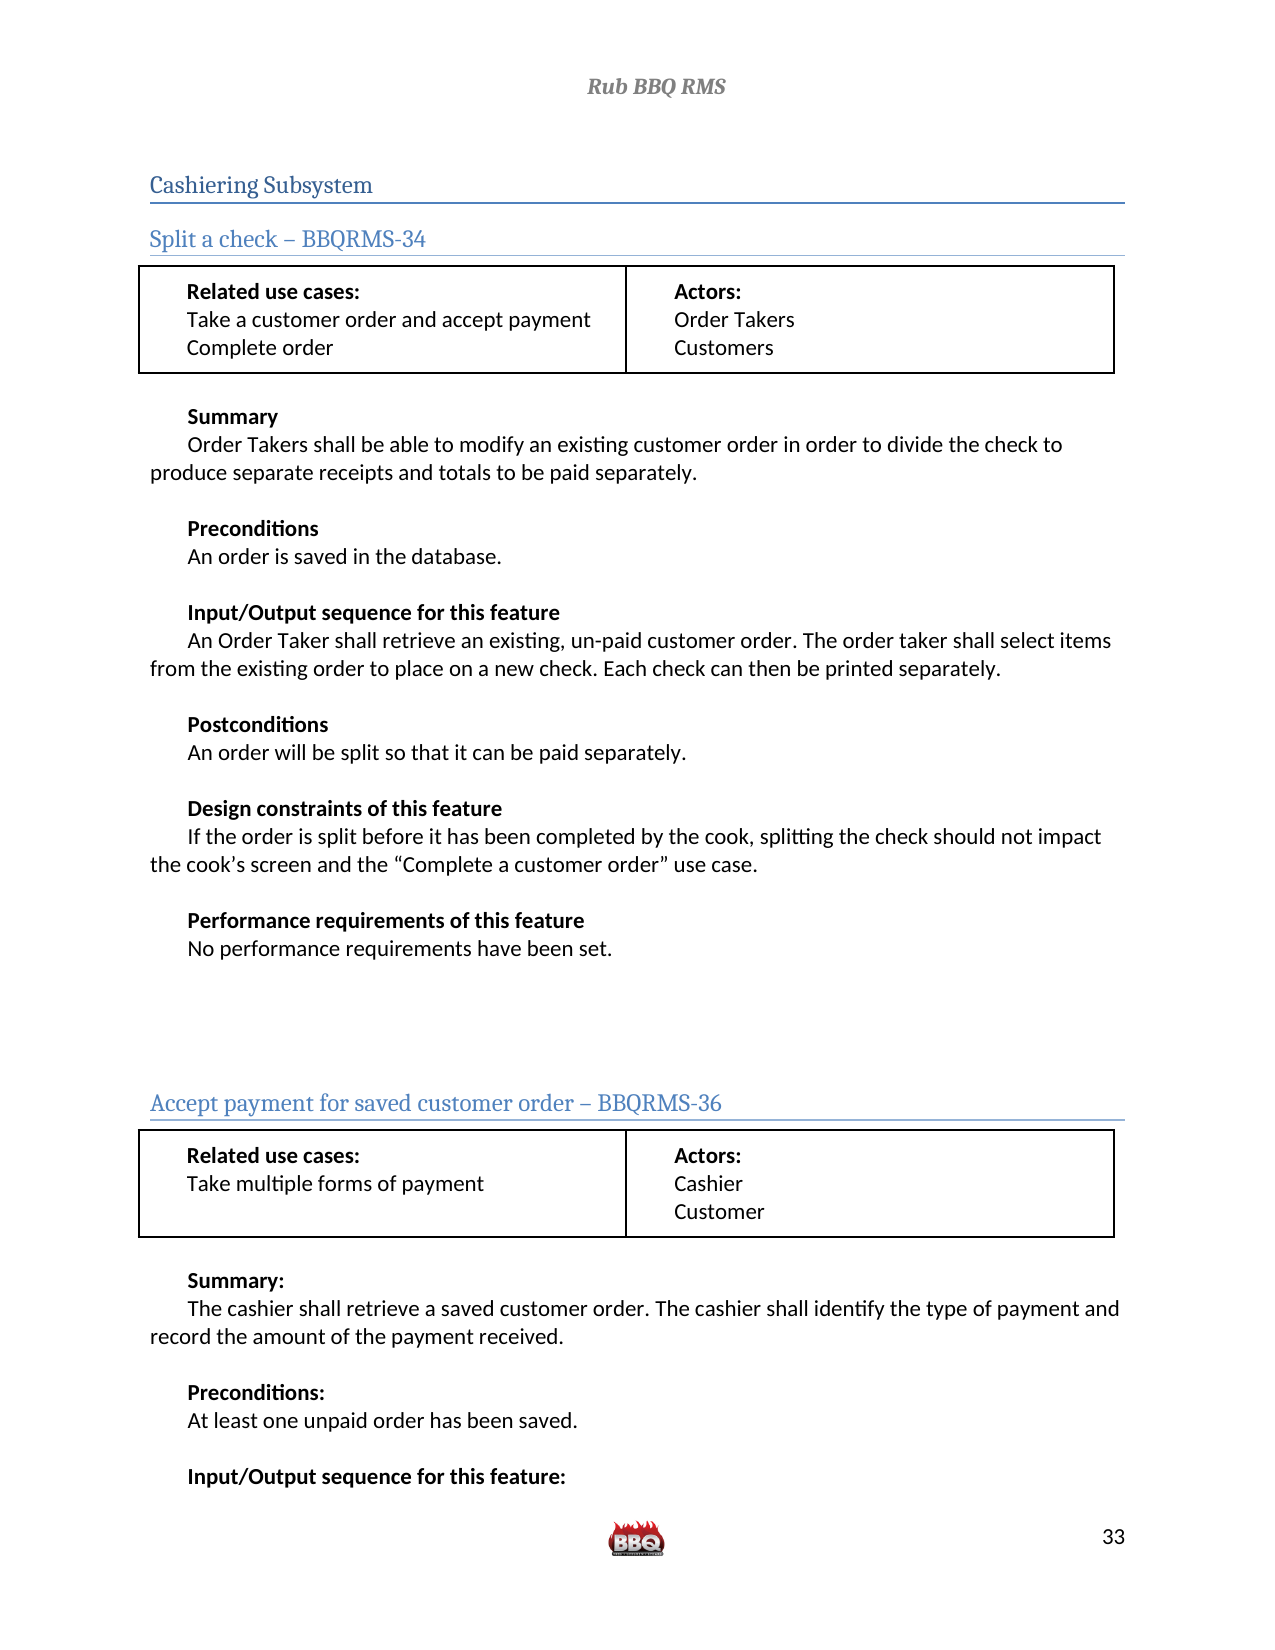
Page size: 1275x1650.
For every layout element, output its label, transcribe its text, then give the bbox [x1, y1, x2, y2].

text No performance requirements have been set. [150, 934, 1125, 962]
text An order will be split so that it can be paid separately. [150, 738, 1125, 766]
list Summary [150, 402, 1125, 430]
table_header Related use cases: Take multiple forms of payment [140, 1131, 625, 1236]
text The cashier shall retrieve a saved customer order. The cashier shall identify the type of payment and record the amount of the payment received. [150, 1294, 1125, 1350]
list Design constraints of this feature [150, 794, 1125, 822]
list Postconditions [150, 710, 1125, 738]
list Input/Output sequence for this feature [150, 598, 1125, 626]
text An order is saved in the database. [150, 542, 1125, 570]
list Summary: [150, 1266, 1125, 1294]
picture [607, 1514, 666, 1562]
subtitle Split a check [150, 224, 1125, 255]
text An Order Taker shall retrieve an existing, un-paid customer order. The order taker shall select items from the existing order to place on a new check. Each check can then be printed separately. [150, 626, 1125, 682]
text At least one unpaid order has been saved. [150, 1406, 1125, 1434]
subtitle Accept payment for saved customer order [150, 1089, 1125, 1119]
text If the order is split before it has been completed by the cook, splitting the check should not impact the cook’s screen and the “Complete a customer order” use case. [150, 822, 1125, 878]
table_header Related use cases: Take a customer order and accept payment Complete order [140, 267, 625, 372]
text Order Takers shall be able to modify an existing customer order in order to divide the check to produce separate receipts and totals to be paid separately. [150, 430, 1125, 486]
list Performance requirements of this feature [150, 906, 1125, 934]
list Preconditions [150, 514, 1125, 542]
list Preconditions: [150, 1378, 1125, 1406]
table_header Actors: Cashier Customer [627, 1131, 1113, 1236]
table_header Actors: Order Takers Customers [627, 267, 1113, 372]
list Input/Output sequence for this feature: [150, 1462, 1125, 1490]
